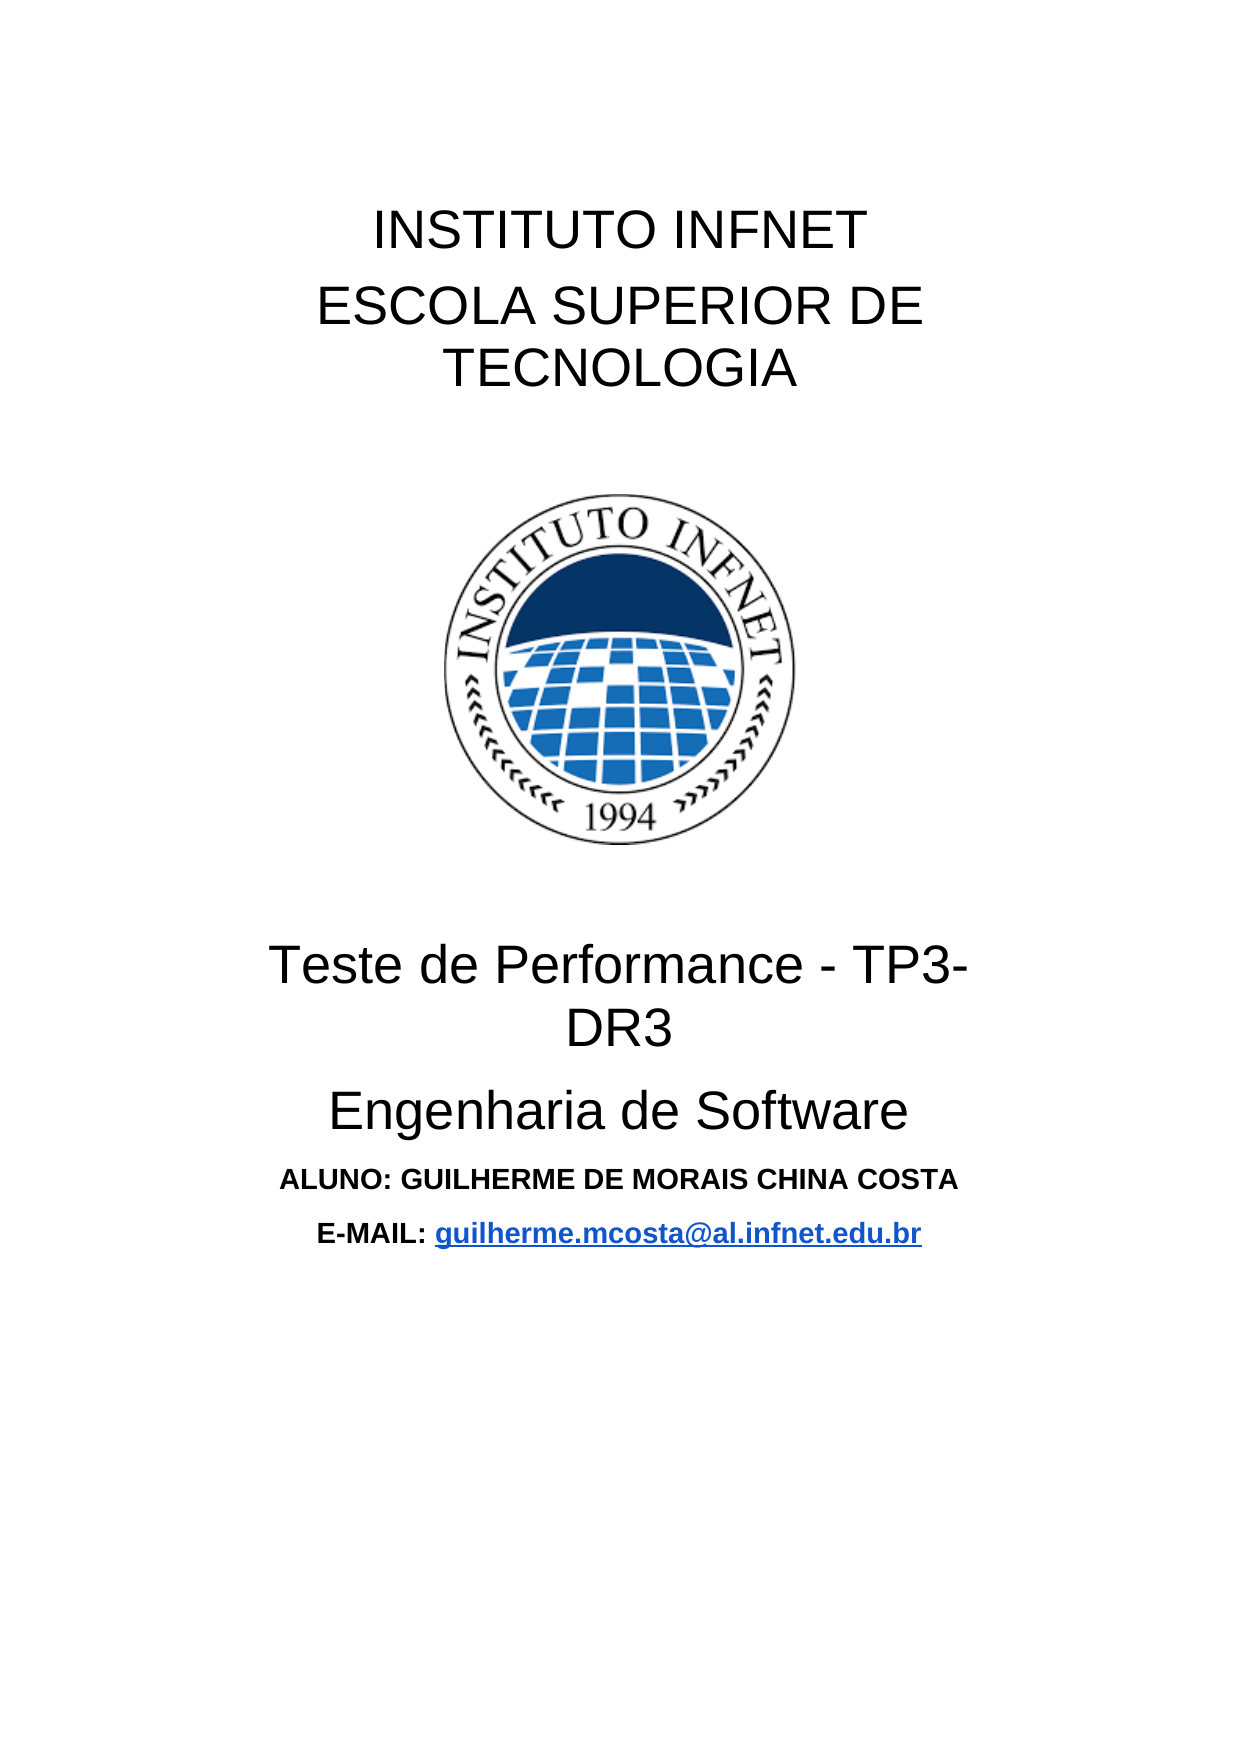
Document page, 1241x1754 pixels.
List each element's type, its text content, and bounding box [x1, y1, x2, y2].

text E-MAIL: guilherme.mcosta@al.infnet.edu.br [265, 1216, 973, 1250]
title Teste de Performance - TP3-DR3 [265, 933, 973, 1057]
text ALUNO: GUILHERME DE MORAIS CHINA COSTA [265, 1162, 973, 1195]
title ESCOLA SUPERIOR DE TECNOLOGIA [264, 273, 977, 398]
picture [444, 494, 796, 845]
title INSTITUTO INFNET [264, 197, 977, 260]
title Engenharia de Software [265, 1078, 973, 1141]
